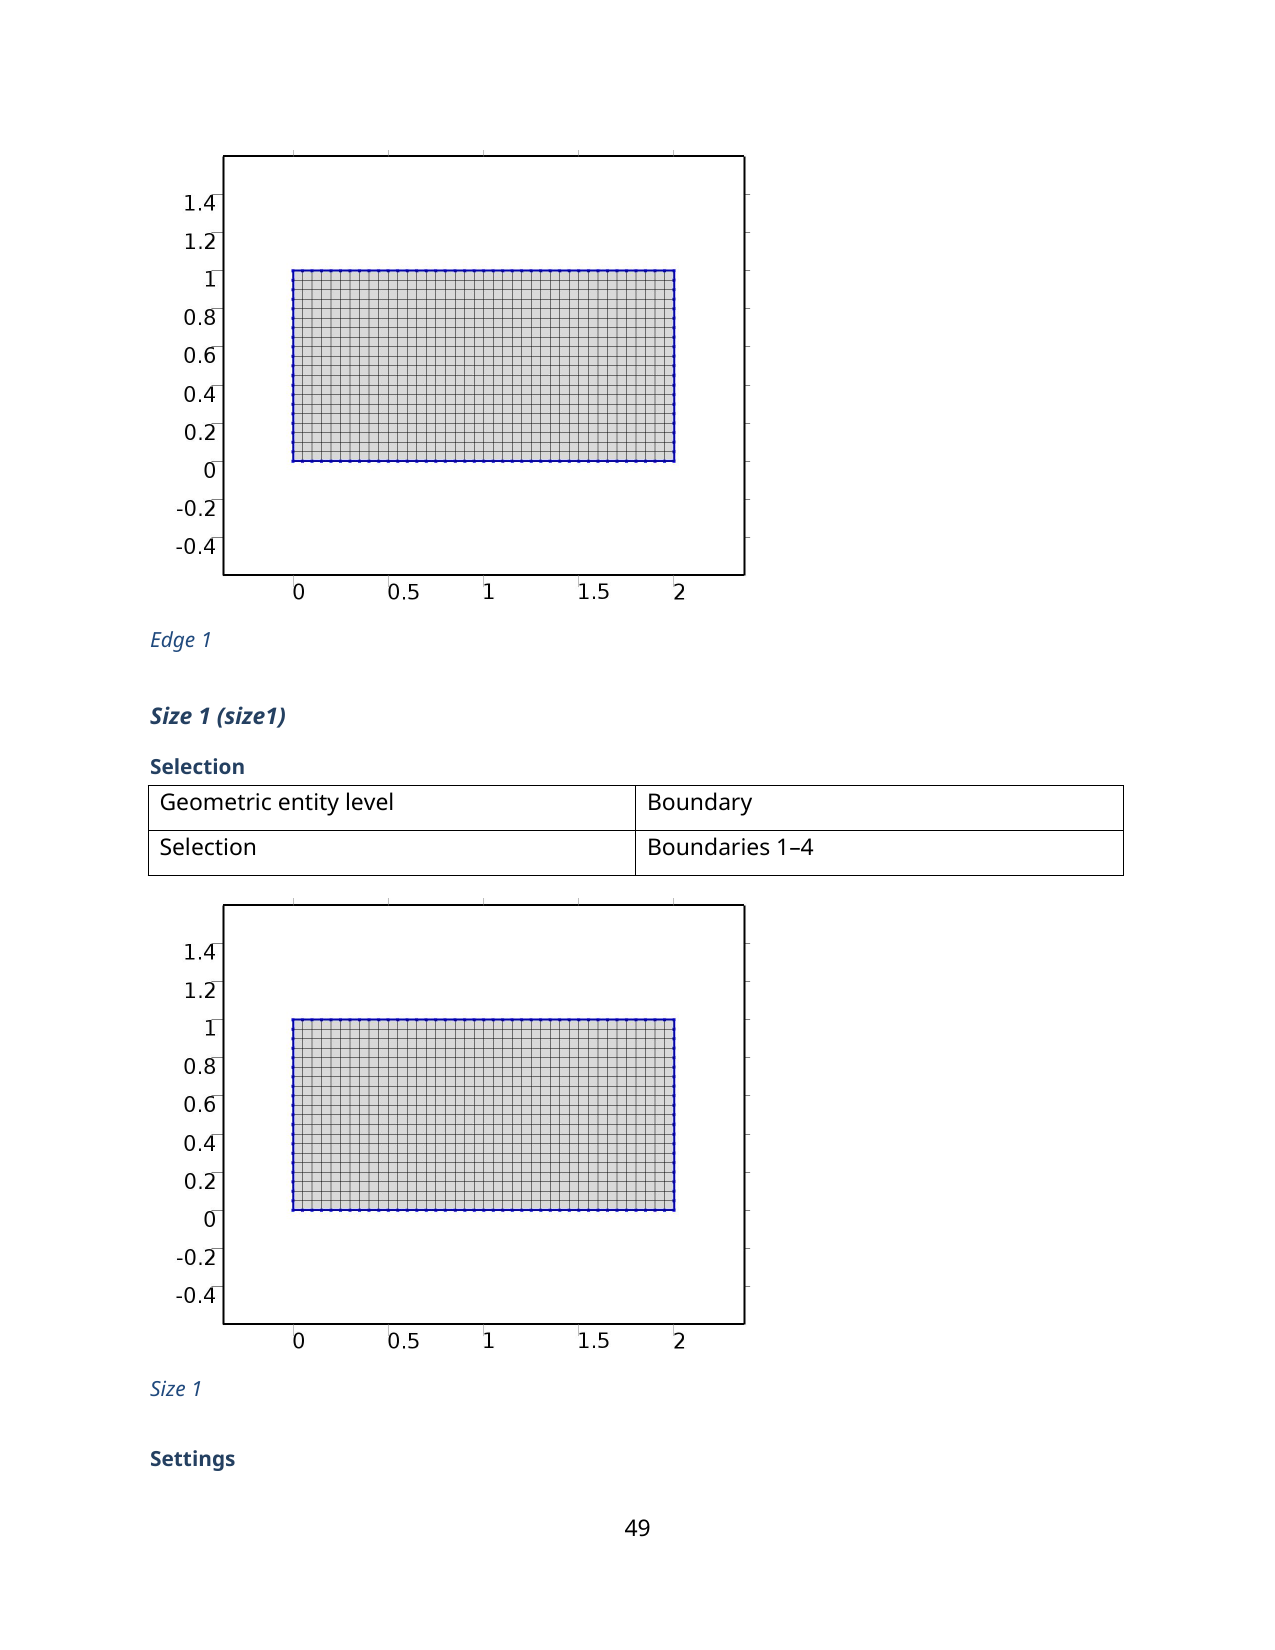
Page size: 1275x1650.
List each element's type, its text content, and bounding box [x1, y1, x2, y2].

subtitle Size 1 (size1) [150, 700, 1125, 731]
picture [150, 898, 750, 1349]
text Edge 1 [150, 626, 1125, 654]
text Selection [150, 752, 1125, 781]
text Settings [150, 1444, 1125, 1473]
table_cell Boundaries 1–4 [636, 831, 1123, 874]
picture [150, 150, 750, 600]
text Size 1 [150, 1374, 1125, 1402]
table_header Geometric entity level [149, 786, 635, 830]
table_header Boundary [636, 786, 1123, 830]
table_cell Selection [149, 831, 635, 874]
